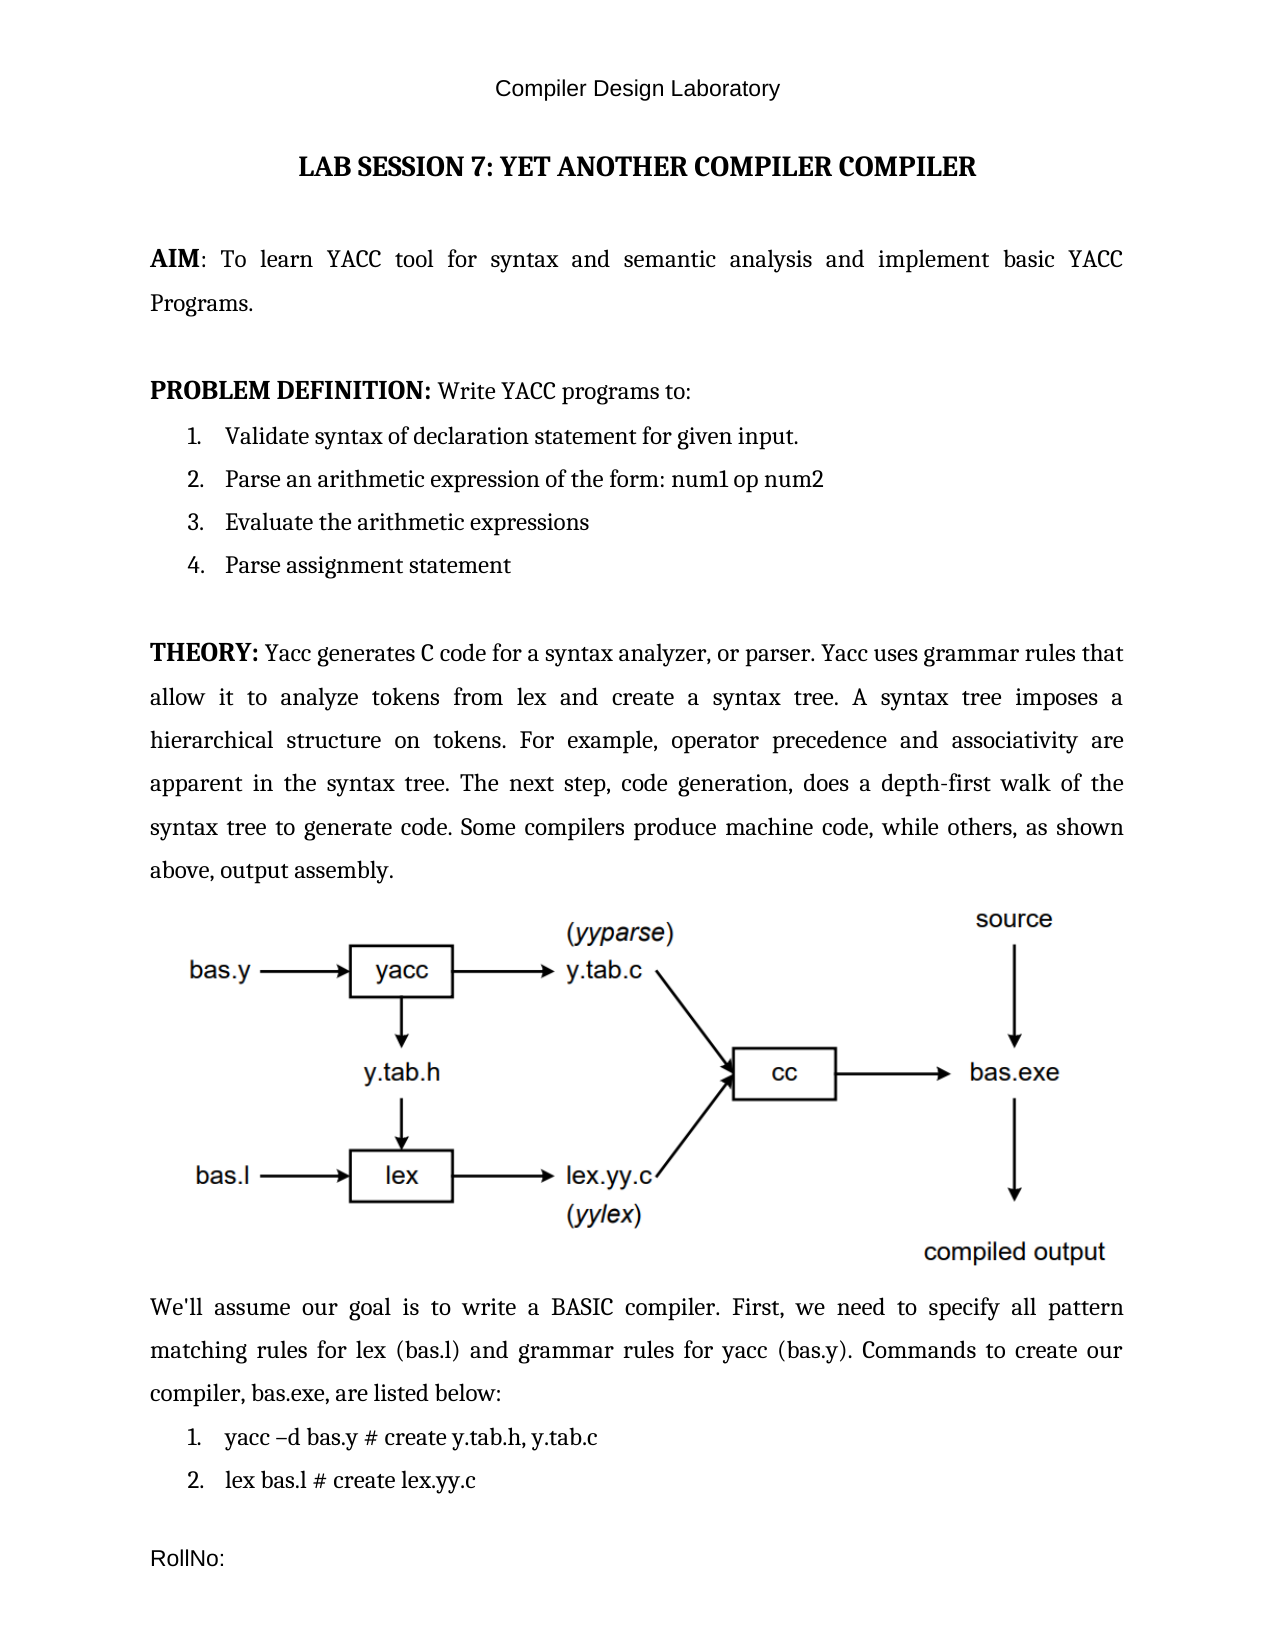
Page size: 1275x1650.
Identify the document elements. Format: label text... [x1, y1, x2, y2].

picture [150, 898, 1125, 1280]
text THEORY: Yacc generates C code for a syntax analyzer, or parser. Yacc uses grammar rules that allow it to analyze tokens from lex and create a syntax tree. A syntax tree imposes a hierarchical structure on tokens. For example, operator precedence and associativity are apparent in the syntax tree. The next step, code generation, does a depth-first walk of the syntax tree to generate code. Some compilers produce machine code, while others, as shown above, output assembly. [150, 637, 1125, 884]
list Validate syntax of declaration statement for given input. [187, 422, 1125, 451]
text We'll assume our goal is to write a BASIC compiler. First, we need to specify all pattern matching rules for lex (bas.l) and grammar rules for yacc (bas.y). Commands to create our compiler, bas.exe, are listed below: [150, 1293, 1125, 1408]
text PROBLEM DEFINITION: Write YACC programs to: [150, 375, 1125, 406]
list yacc –d bas.y # create y.tab.h, y.tab.c [187, 1422, 1125, 1451]
list Parse an arithmetic expression of the form: num1 op num2 [187, 465, 1125, 494]
list lex bas.l # create lex.yy.c [187, 1466, 1125, 1494]
list Parse assignment statement [187, 551, 1125, 580]
list Evaluate the arithmetic expressions [187, 508, 1125, 537]
text AIM: To learn YACC tool for syntax and semantic analysis and implement basic YACC Programs. [150, 243, 1125, 318]
text LAB SESSION 7: YET ANOTHER COMPILER COMPILER [150, 150, 1125, 183]
